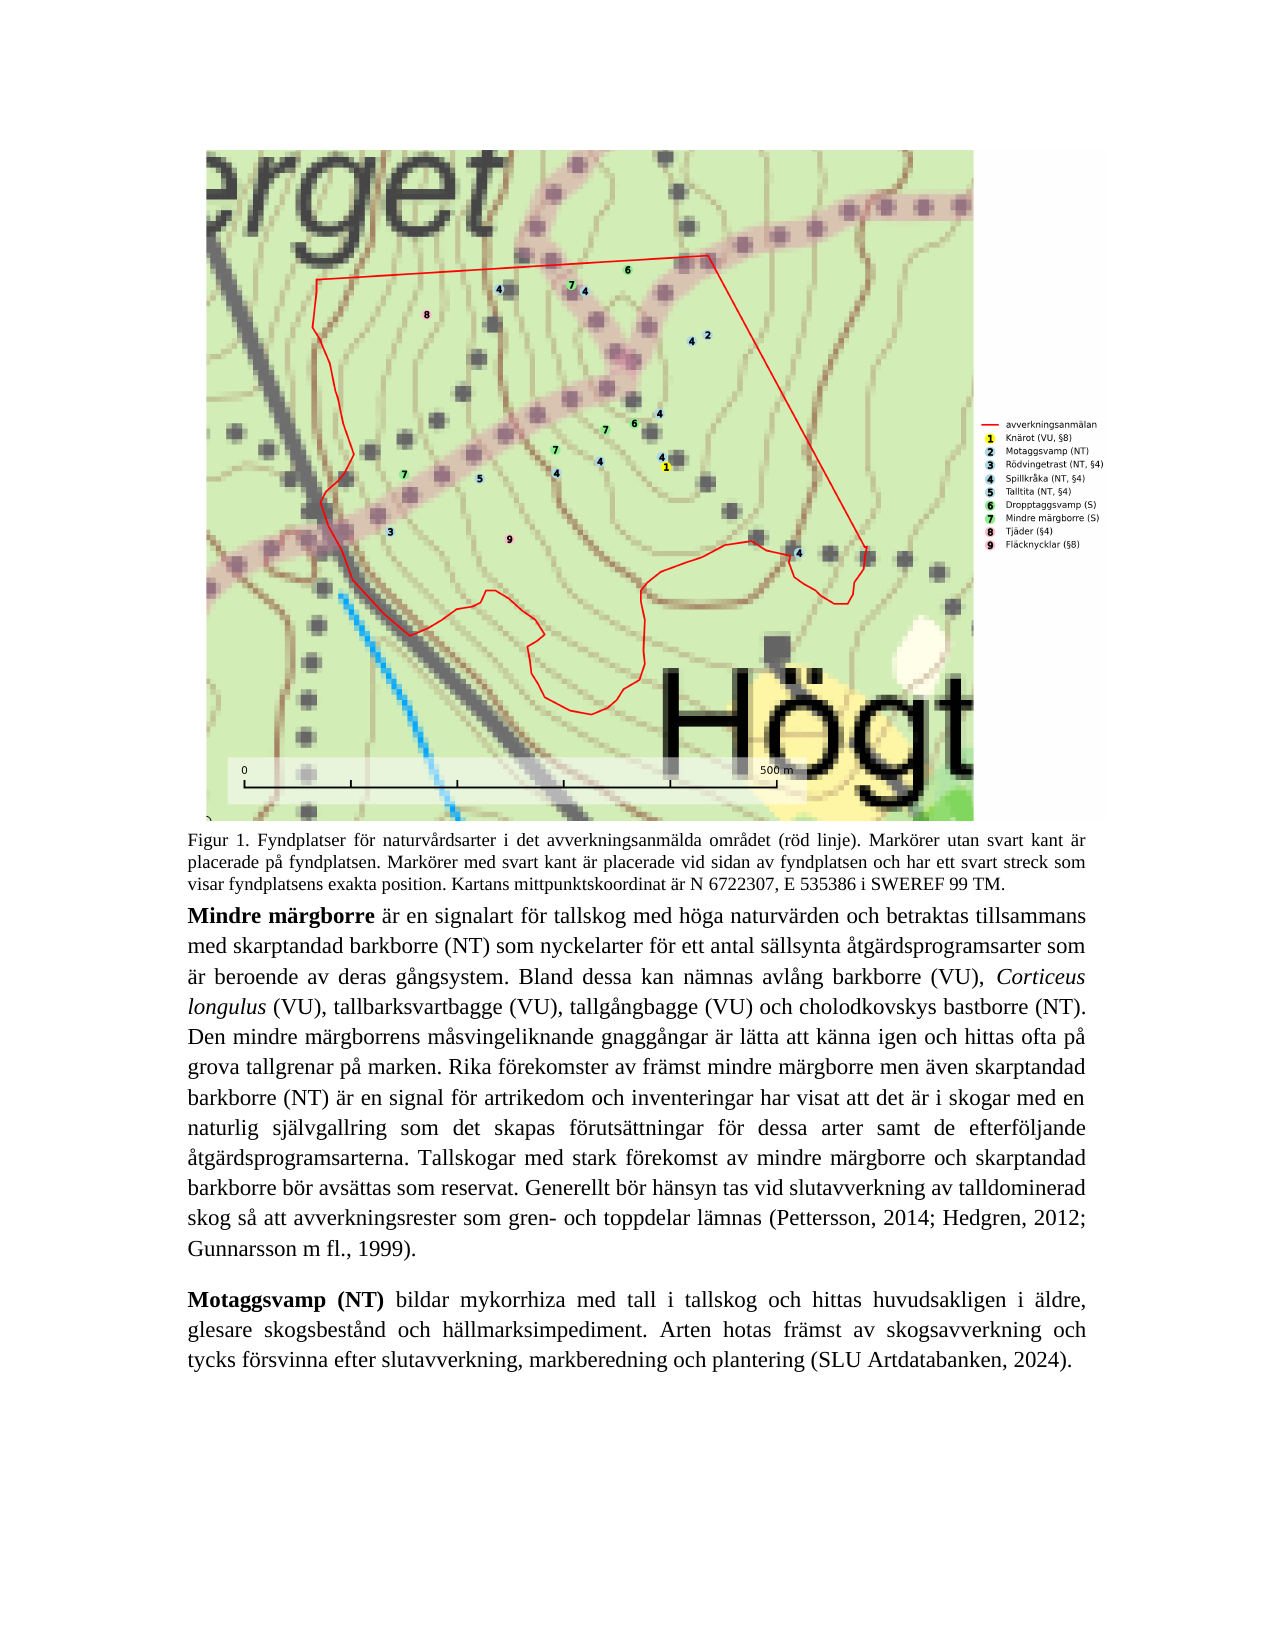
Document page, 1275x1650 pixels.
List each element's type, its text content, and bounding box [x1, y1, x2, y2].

text Motaggsvamp (NT) bildar mykorrhiza med tall i tallskog och hittas huvudsakligen i äldre, glesare skogsbestånd och hällmarksimpediment. Arten hotas främst av skogsavverkning och tycks försvinna efter slutavverkning, markberedning och plantering (SLU Artdatabanken, 2024). [187, 1286, 1087, 1372]
text Figur 1. Fyndplatser för naturvårdsarter i det avverkningsanmälda området (röd linje). Markörer utan svart kant är placerade på fyndplatsen. Markörer med svart kant är placerade vid sidan av fyndplatsen och har ett svart streck som visar fyndplatsens exakta position. Kartans mittpunktskoordinat är N 6722307, E 535386 i SWEREF 99 TM. [187, 829, 1087, 894]
text Mindre märgborre är en signalart för tallskog med höga naturvärden och betraktas tillsammans med skarptandad barkborre (NT) som nyckelarter för ett antal sällsynta åtgärdsprogramsarter som är beroende av deras gångsystem. Bland dessa kan nämnas avlång barkborre (VU), Corticeus longulus (VU), tallbarksvartbagge (VU), tallgångbagge (VU) och cholodkovskys bastborre (NT). Den mindre märgborrens måsvingeliknande gnaggångar är lätta att känna igen och hittas ofta på grova tallgrenar på marken. Rika förekomster av främst mindre märgborre men även skarptandad barkborre (NT) är en signal för artrikedom och inventeringar har visat att det är i skogar med en naturlig självgallring som det skapas förutsättningar för dessa arter samt de efterföljande åtgärdsprogramsarterna. Tallskogar med stark förekomst av mindre märgborre och skarptandad barkborre bör avsättas som reservat. Generellt bör hänsyn tas vid slutavverkning av talldominerad skog så att avverkningsrester som gren- och toppdelar lämnas (Pettersson, 2014; Hedgren, 2012; Gunnarsson m fl., 1999). [187, 902, 1087, 1261]
picture [206, 150, 1107, 821]
